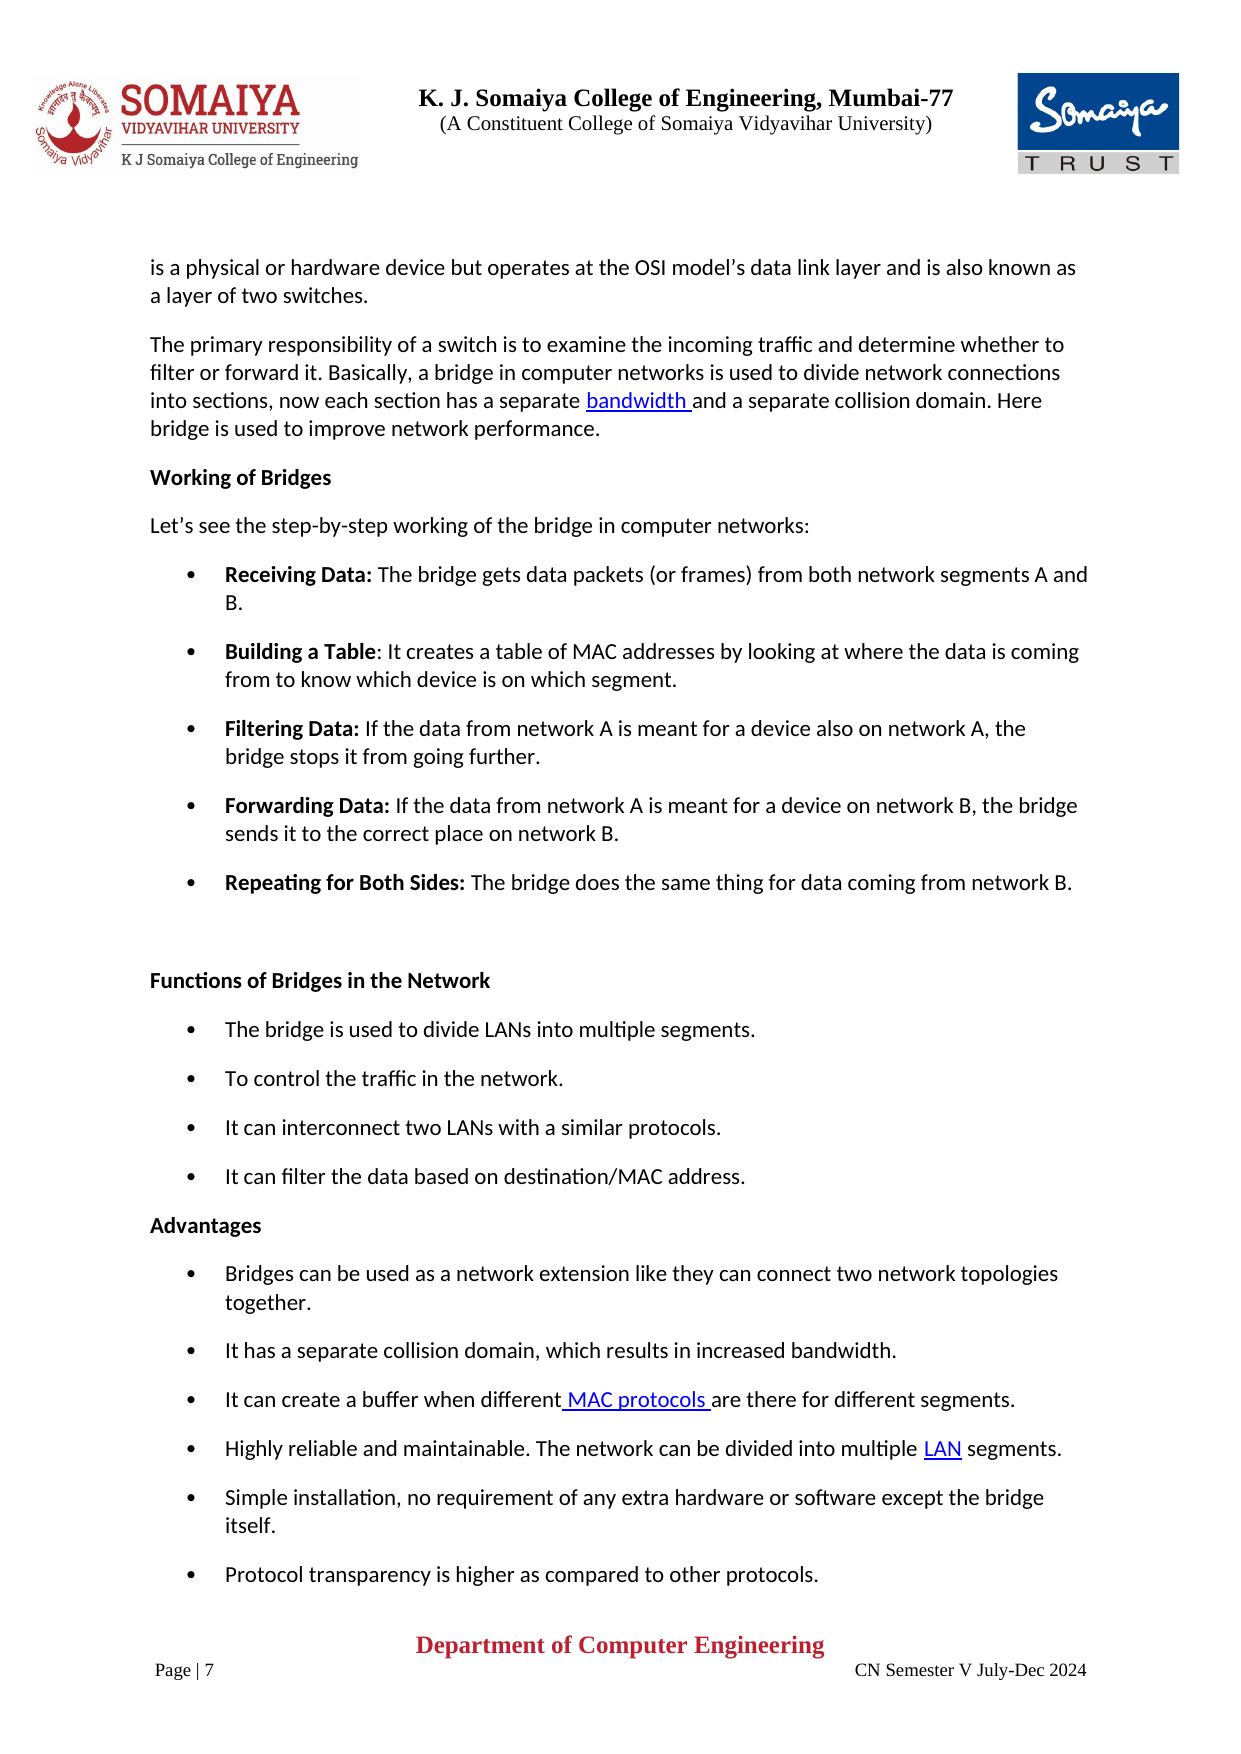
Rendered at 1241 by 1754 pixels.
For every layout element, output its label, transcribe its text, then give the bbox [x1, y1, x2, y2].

list To control the traffic in the network. [187, 1064, 1090, 1092]
list Bridges can be used as a network extension like they can connect two network topologies together. [187, 1259, 1090, 1316]
list Receiving Data: The bridge gets data packets (or frames) from both network segments A and B. [187, 561, 1090, 617]
list Repeating for Both Sides: The bridge does the same thing for data coming from network B. [187, 868, 1090, 896]
text Let’s see the step-by-step working of the bridge in computer networks: [150, 512, 1090, 540]
list Forwarding Data: If the data from network A is meant for a device on network B, the bridge sends it to the correct place on network B. [187, 791, 1090, 847]
list Protocol transparency is higher as compared to other protocols. [187, 1560, 1090, 1588]
list It can interconnect two LANs with a similar protocols. [187, 1113, 1090, 1141]
text Advantages [150, 1211, 1090, 1239]
list It can filter the data based on destination/MAC address. [187, 1162, 1090, 1190]
list It can create a buffer when different MAC protocols are there for different segments. [187, 1385, 1090, 1413]
text The primary responsibility of a switch is to examine the incoming traffic and determine whether to filter or forward it. Basically, a bridge in computer networks is used to divide network connections into sections, now each section has a separate bandwidth and a separate collision domain. Here bridge is used to improve network performance. [150, 330, 1090, 442]
list Simple installation, no requirement of any extra hardware or software except the bridge itself. [187, 1483, 1090, 1539]
text Functions of Bridges in the Network [150, 966, 1090, 994]
picture [1017, 73, 1180, 174]
text Working of Bridges [150, 463, 1090, 491]
list The bridge is used to divide LANs into multiple segments. [187, 1015, 1090, 1043]
picture [31, 73, 362, 176]
list Highly reliable and maintainable. The network can be divided into multiple LAN segments. [187, 1434, 1090, 1462]
list It has a separate collision domain, which results in increased bandwidth. [187, 1336, 1090, 1364]
list Filtering Data: If the data from network A is meant for a device also on network A, the bridge stops it from going further. [187, 714, 1090, 770]
list Building a Table: It creates a table of MAC addresses by looking at where the data is coming from to know which device is on which segment. [187, 637, 1090, 693]
